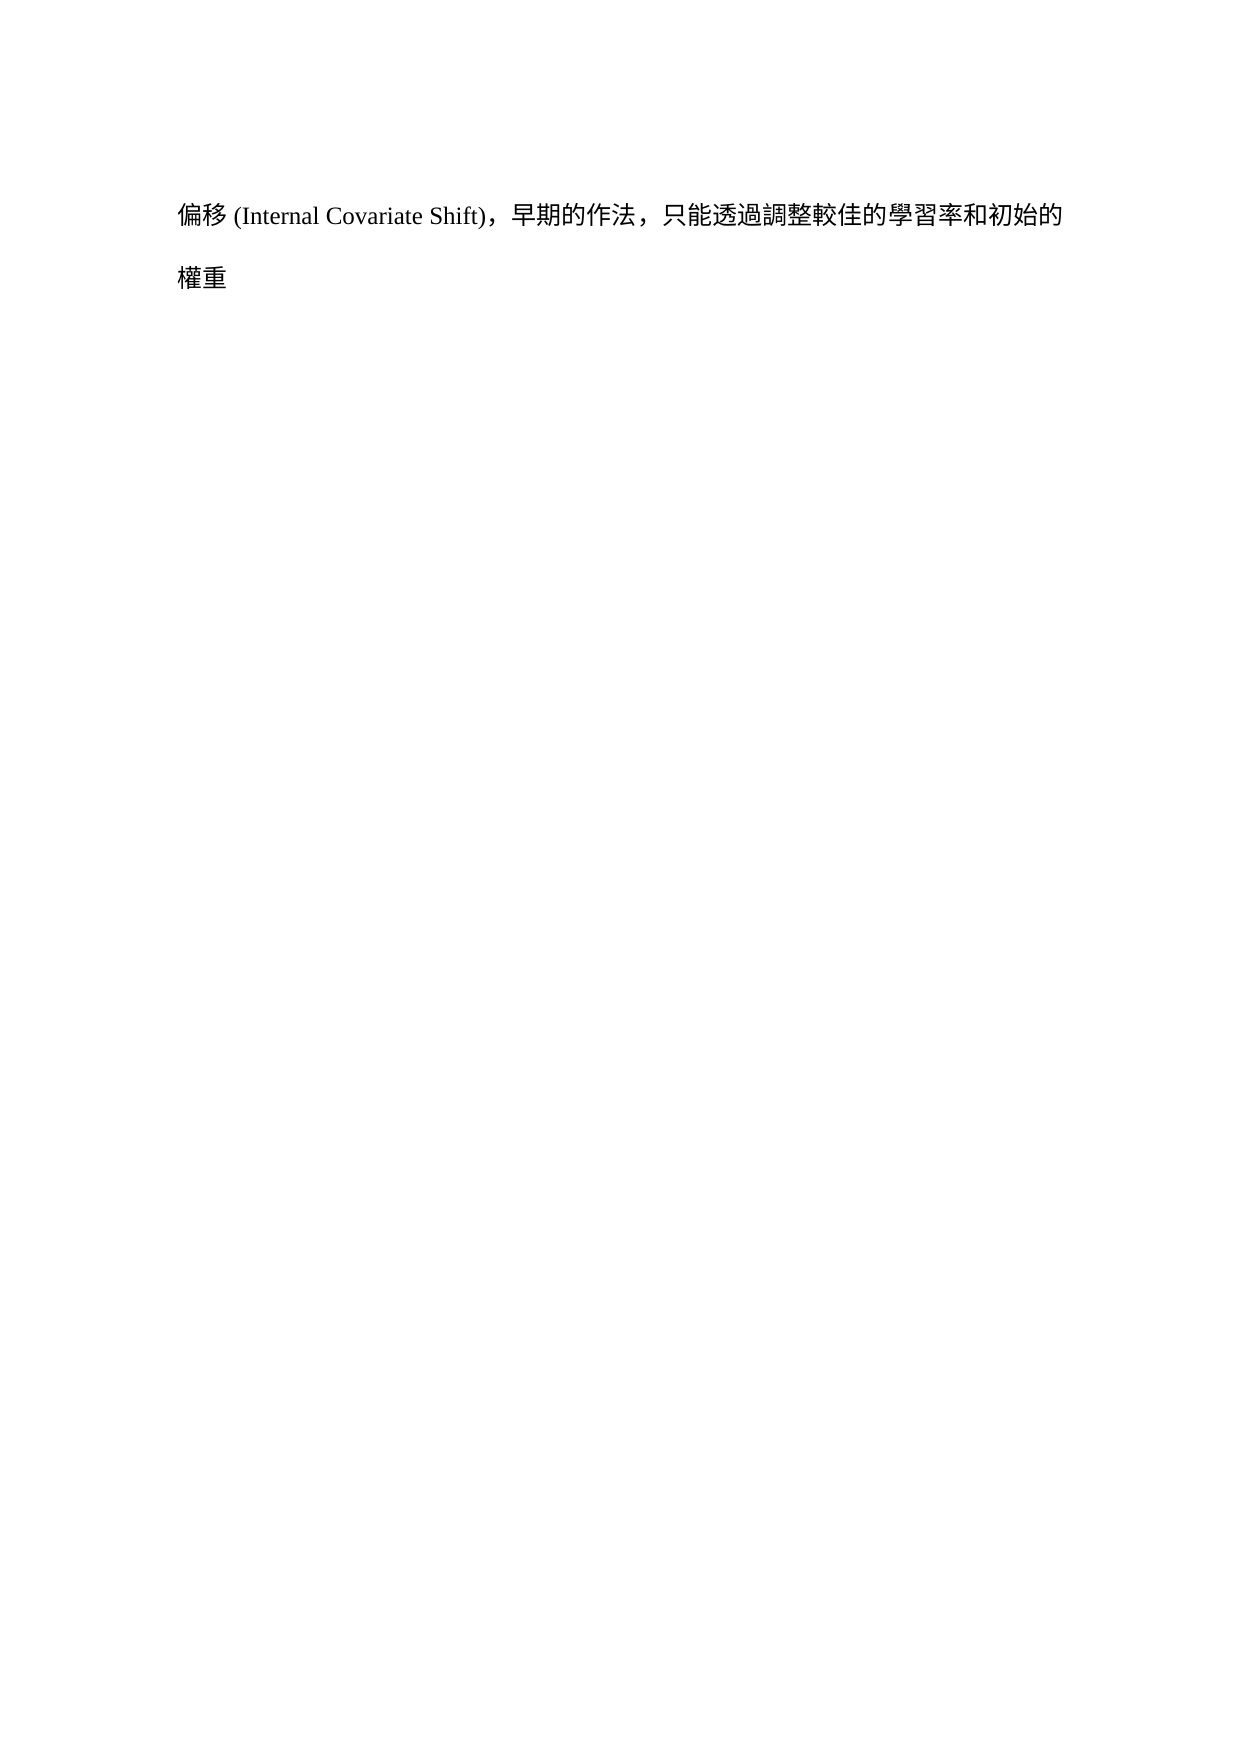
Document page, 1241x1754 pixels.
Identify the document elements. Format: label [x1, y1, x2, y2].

text [177, 196, 1064, 295]
